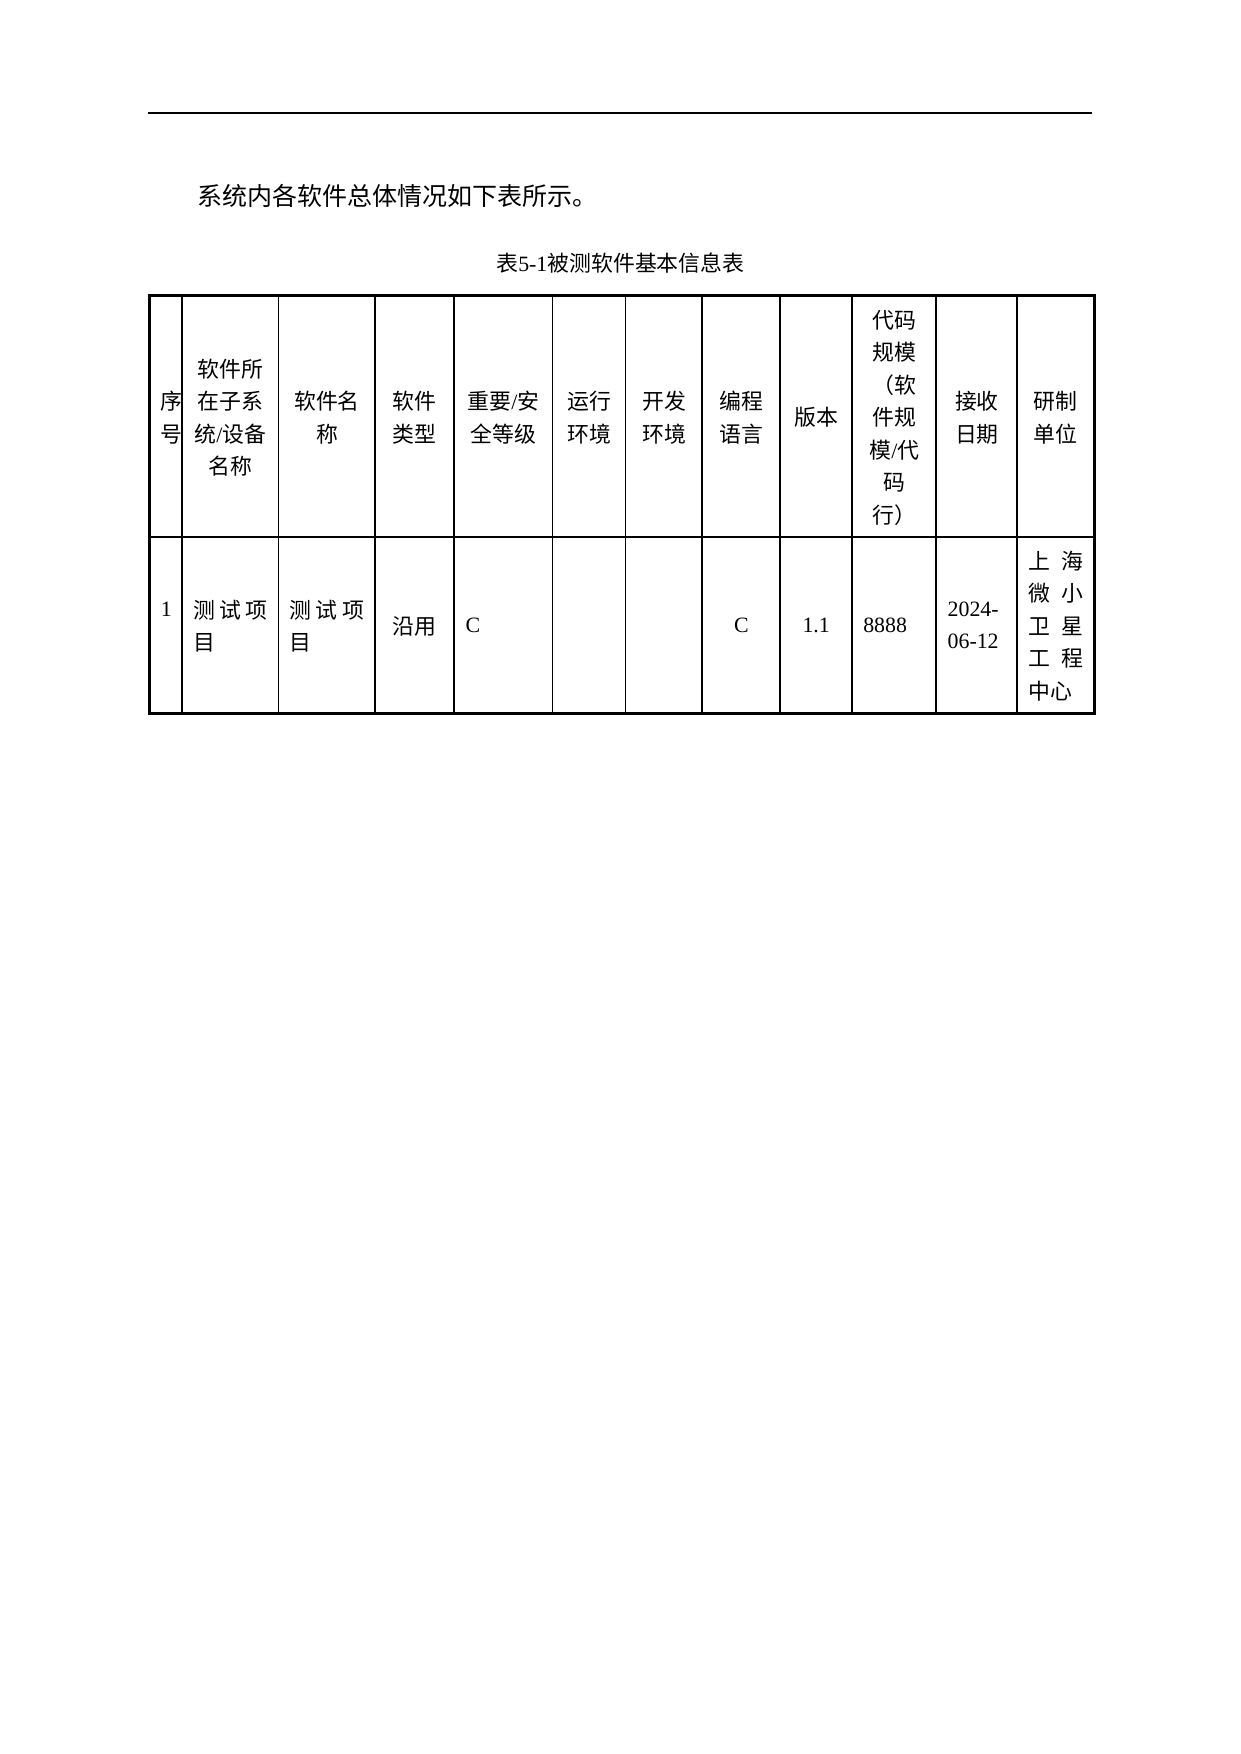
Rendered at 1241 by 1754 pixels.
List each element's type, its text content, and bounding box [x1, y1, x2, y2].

table_cell 测试项目 [183, 538, 278, 712]
table_header 运行环境 [553, 297, 625, 536]
table_cell 测试项目 [279, 538, 374, 712]
table_header 编程语言 [703, 297, 779, 536]
table_header 接收日期 [937, 297, 1016, 536]
table_cell C [455, 538, 552, 712]
table_cell [626, 538, 701, 712]
table_header 软件名称 [279, 297, 374, 536]
table_header 序号 [151, 297, 181, 536]
table_cell [151, 538, 181, 712]
table_header 版本 [781, 297, 851, 536]
table_cell 2024-06-12 [937, 538, 1016, 712]
table_cell C [703, 538, 779, 712]
table_header 软件所在子系统/设备名称 [183, 297, 278, 536]
table_cell 沿用 [376, 538, 453, 712]
text 系统内各软件总体情况如下表所示。 [148, 162, 1092, 227]
table_header 研制单位 [1018, 297, 1093, 536]
table_cell [553, 538, 625, 712]
table_header 软件类型 [376, 297, 453, 536]
table_cell 8888 [853, 538, 935, 712]
table_cell 上海微小卫星工程中心 [1018, 538, 1093, 712]
table_header 代码规模 （软件规模/代码行） [853, 297, 935, 536]
table_cell 1.1 [781, 538, 851, 712]
table_header 开发环境 [626, 297, 701, 536]
table_header 重要/安全等级 [455, 297, 552, 536]
